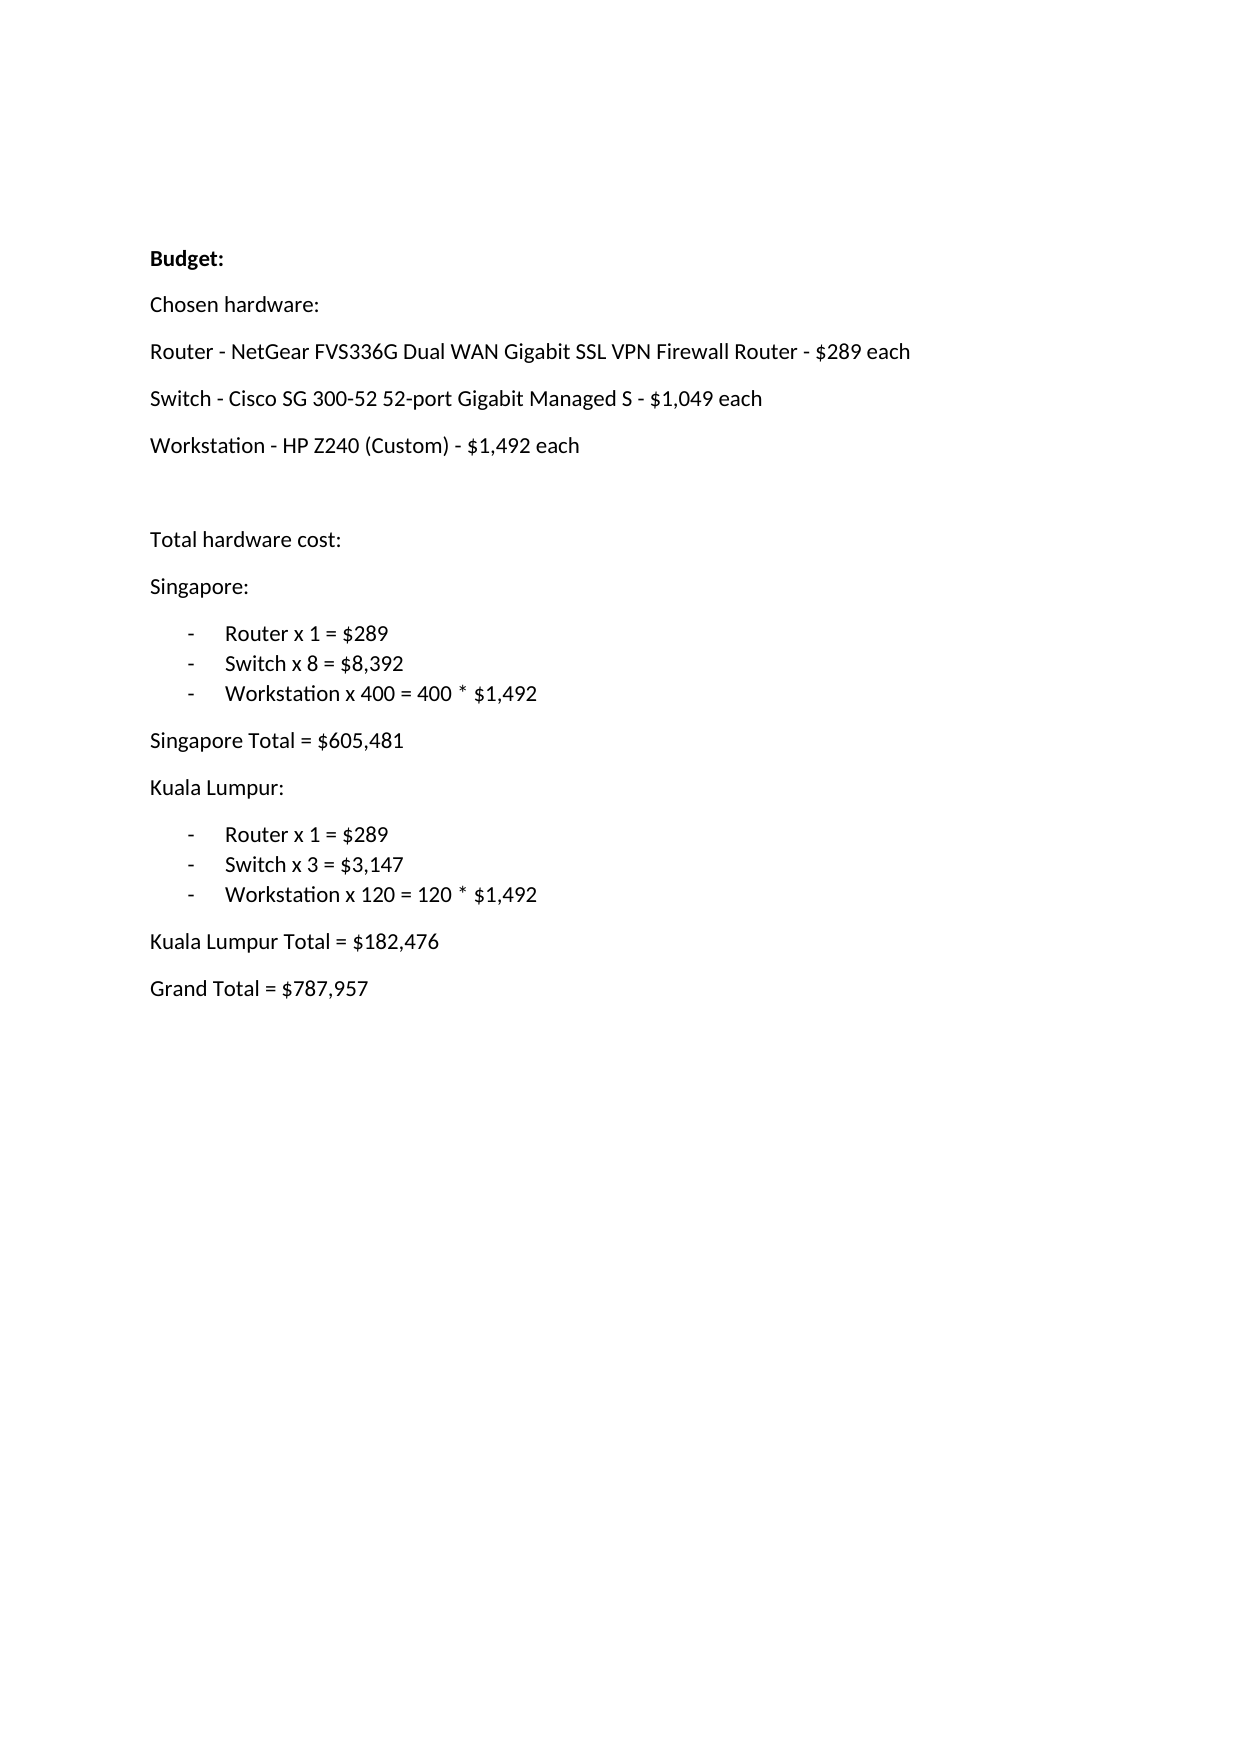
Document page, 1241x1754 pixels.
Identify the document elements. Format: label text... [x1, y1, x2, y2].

text Workstation - HP Z240 (Custom) - $1,492 each [150, 431, 1090, 459]
text Switch - Cisco SG 300-52 52-port Gigabit Managed S - $1,049 each [150, 384, 1090, 412]
list Switch x 3 = $3,147 [187, 850, 1090, 878]
list Router x 1 = $289 [187, 820, 1090, 848]
text Singapore Total = $605,481 [150, 726, 1090, 754]
text Total hardware cost: [150, 525, 1090, 553]
list Workstation x 120 = 120 * $1,492 [187, 880, 1090, 908]
text Grand Total = $787,957 [150, 974, 1090, 1002]
text Singapore: [150, 572, 1090, 600]
text Kuala Lumpur Total = $182,476 [150, 927, 1090, 955]
text Chosen hardware: [150, 291, 1090, 319]
text Kuala Lumpur: [150, 773, 1090, 801]
list Switch x 8 = $8,392 [187, 649, 1090, 677]
list Workstation x 400 = 400 * $1,492 [187, 679, 1090, 707]
list Router x 1 = $289 [187, 619, 1090, 647]
text Router - NetGear FVS336G Dual WAN Gigabit SSL VPN Firewall Router - $289 each [150, 337, 1090, 366]
text Budget: [150, 244, 1090, 272]
